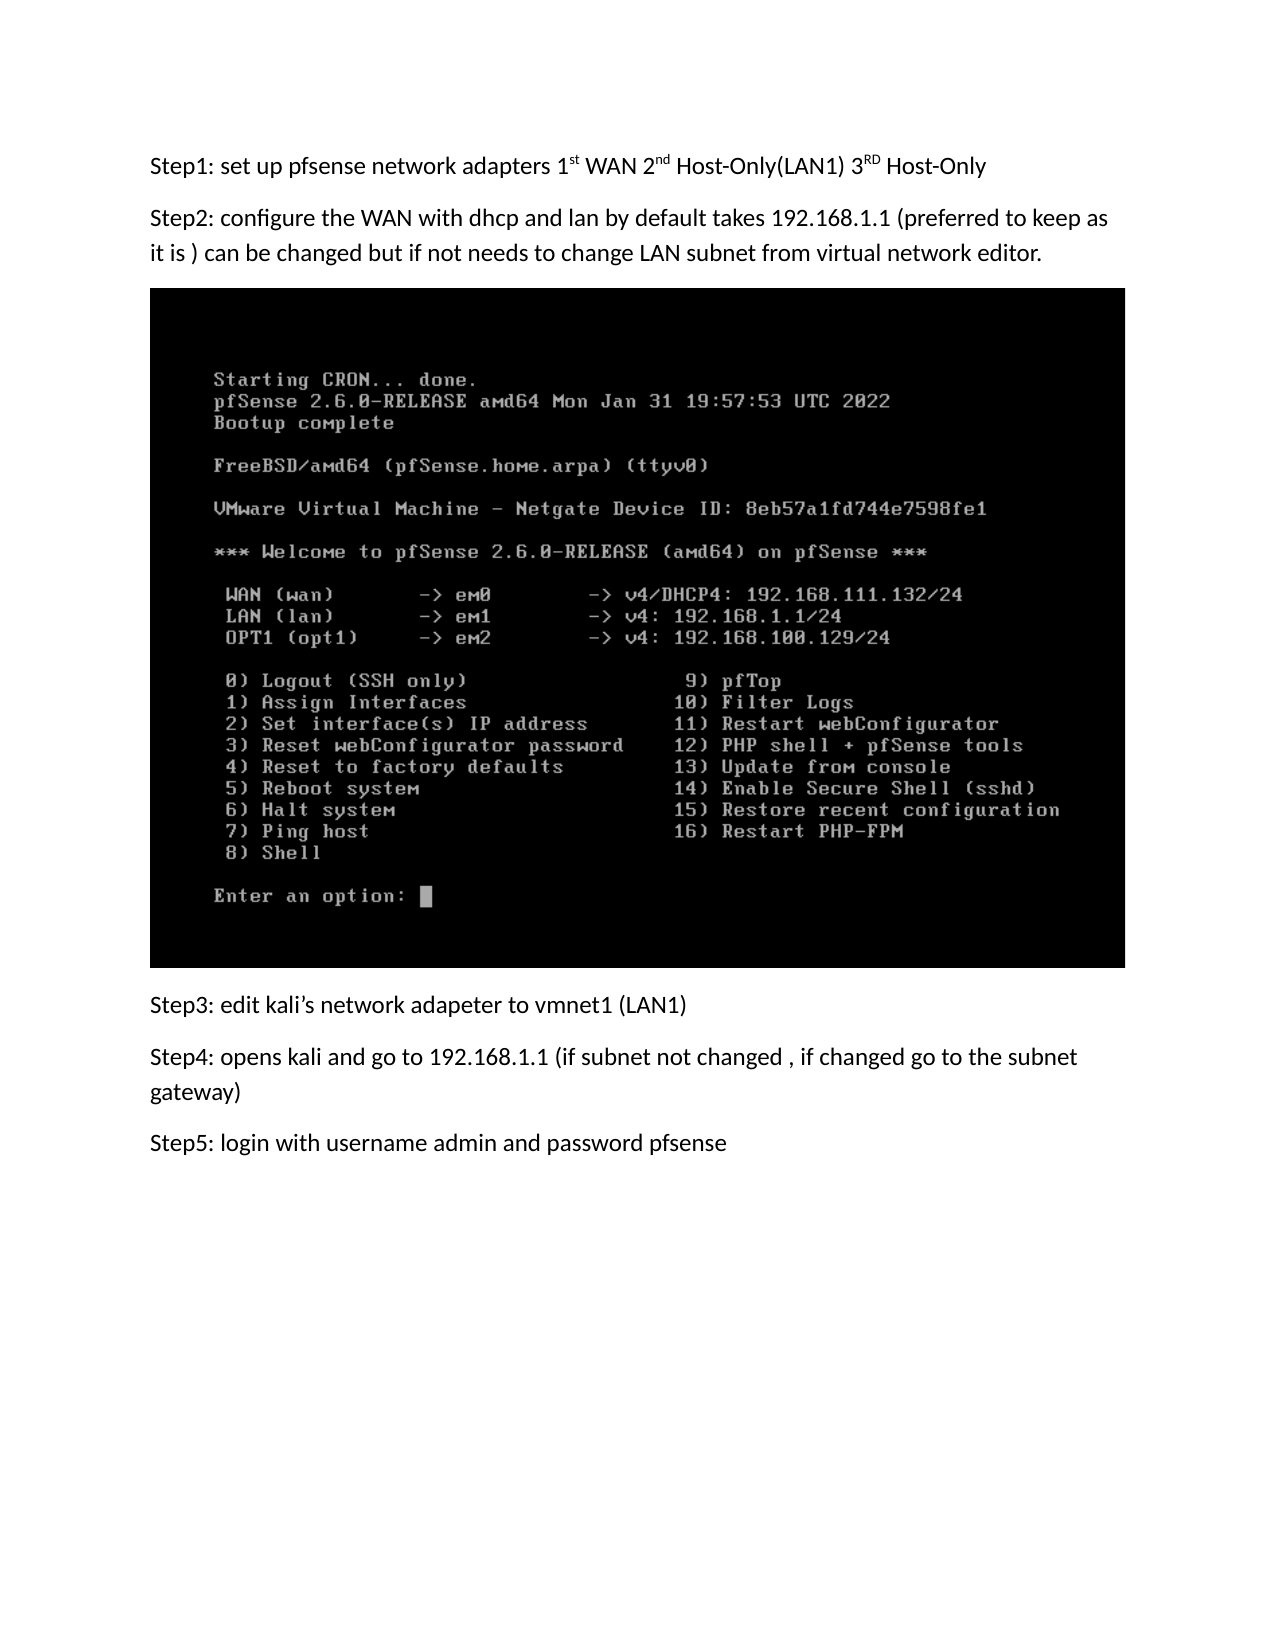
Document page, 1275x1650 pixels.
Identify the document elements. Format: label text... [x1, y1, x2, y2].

picture [150, 288, 1125, 968]
text Step1: set up pfsense network adapters 1st WAN 2nd Host-Only(LAN1) 3RD Host-Only [150, 150, 1125, 181]
text Step2: configure the WAN with dhcp and lan by default takes 192.168.1.1 (preferred to keep as it is ) can be changed but if not needs to change LAN subnet from virtual network editor. [150, 202, 1125, 267]
text Step5: login with username admin and password pfsense [150, 1127, 1125, 1158]
text Step3: edit kali’s network adapeter to vmnet1 (LAN1) [150, 989, 1125, 1019]
text Step4: opens kali and go to 192.168.1.1 (if subnet not changed , if changed go to the subnet gateway) [150, 1041, 1125, 1106]
